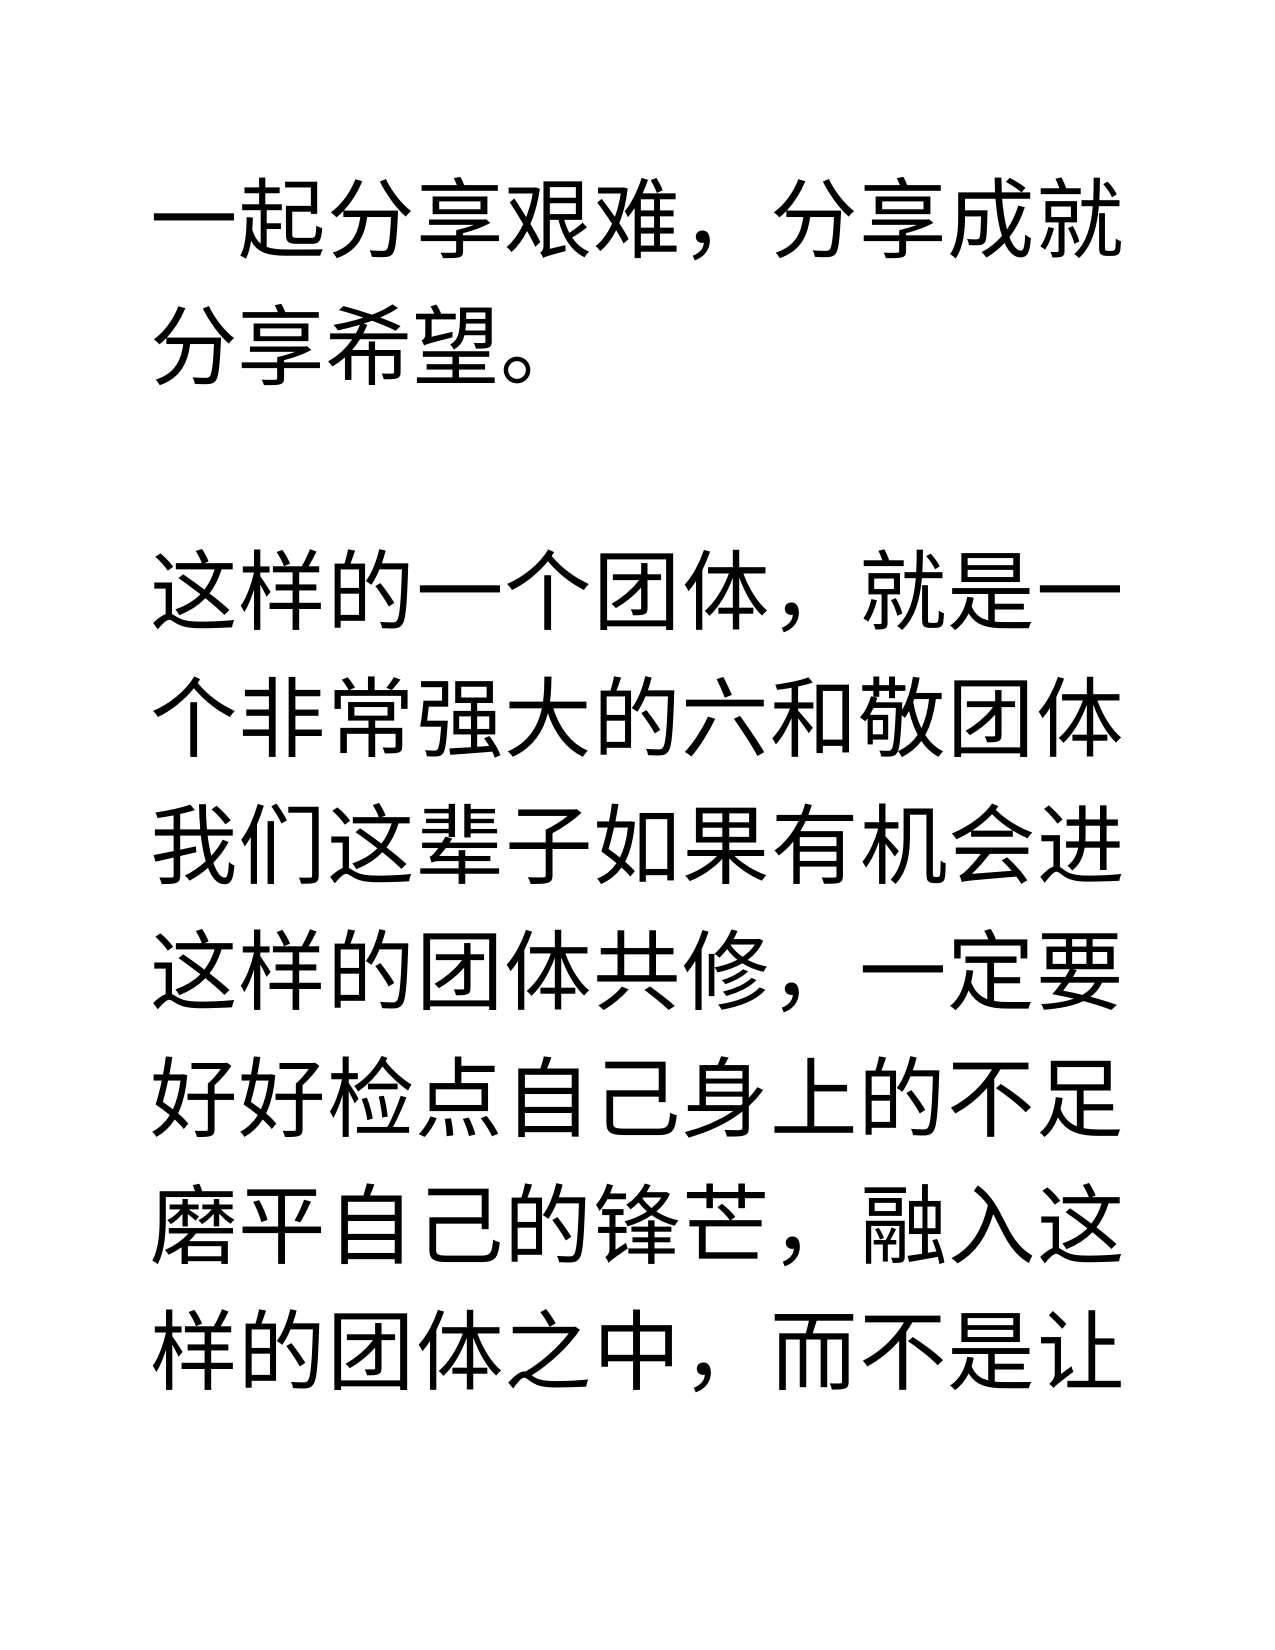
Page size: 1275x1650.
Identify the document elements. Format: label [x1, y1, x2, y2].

text [150, 522, 1125, 1409]
text [150, 150, 1125, 403]
